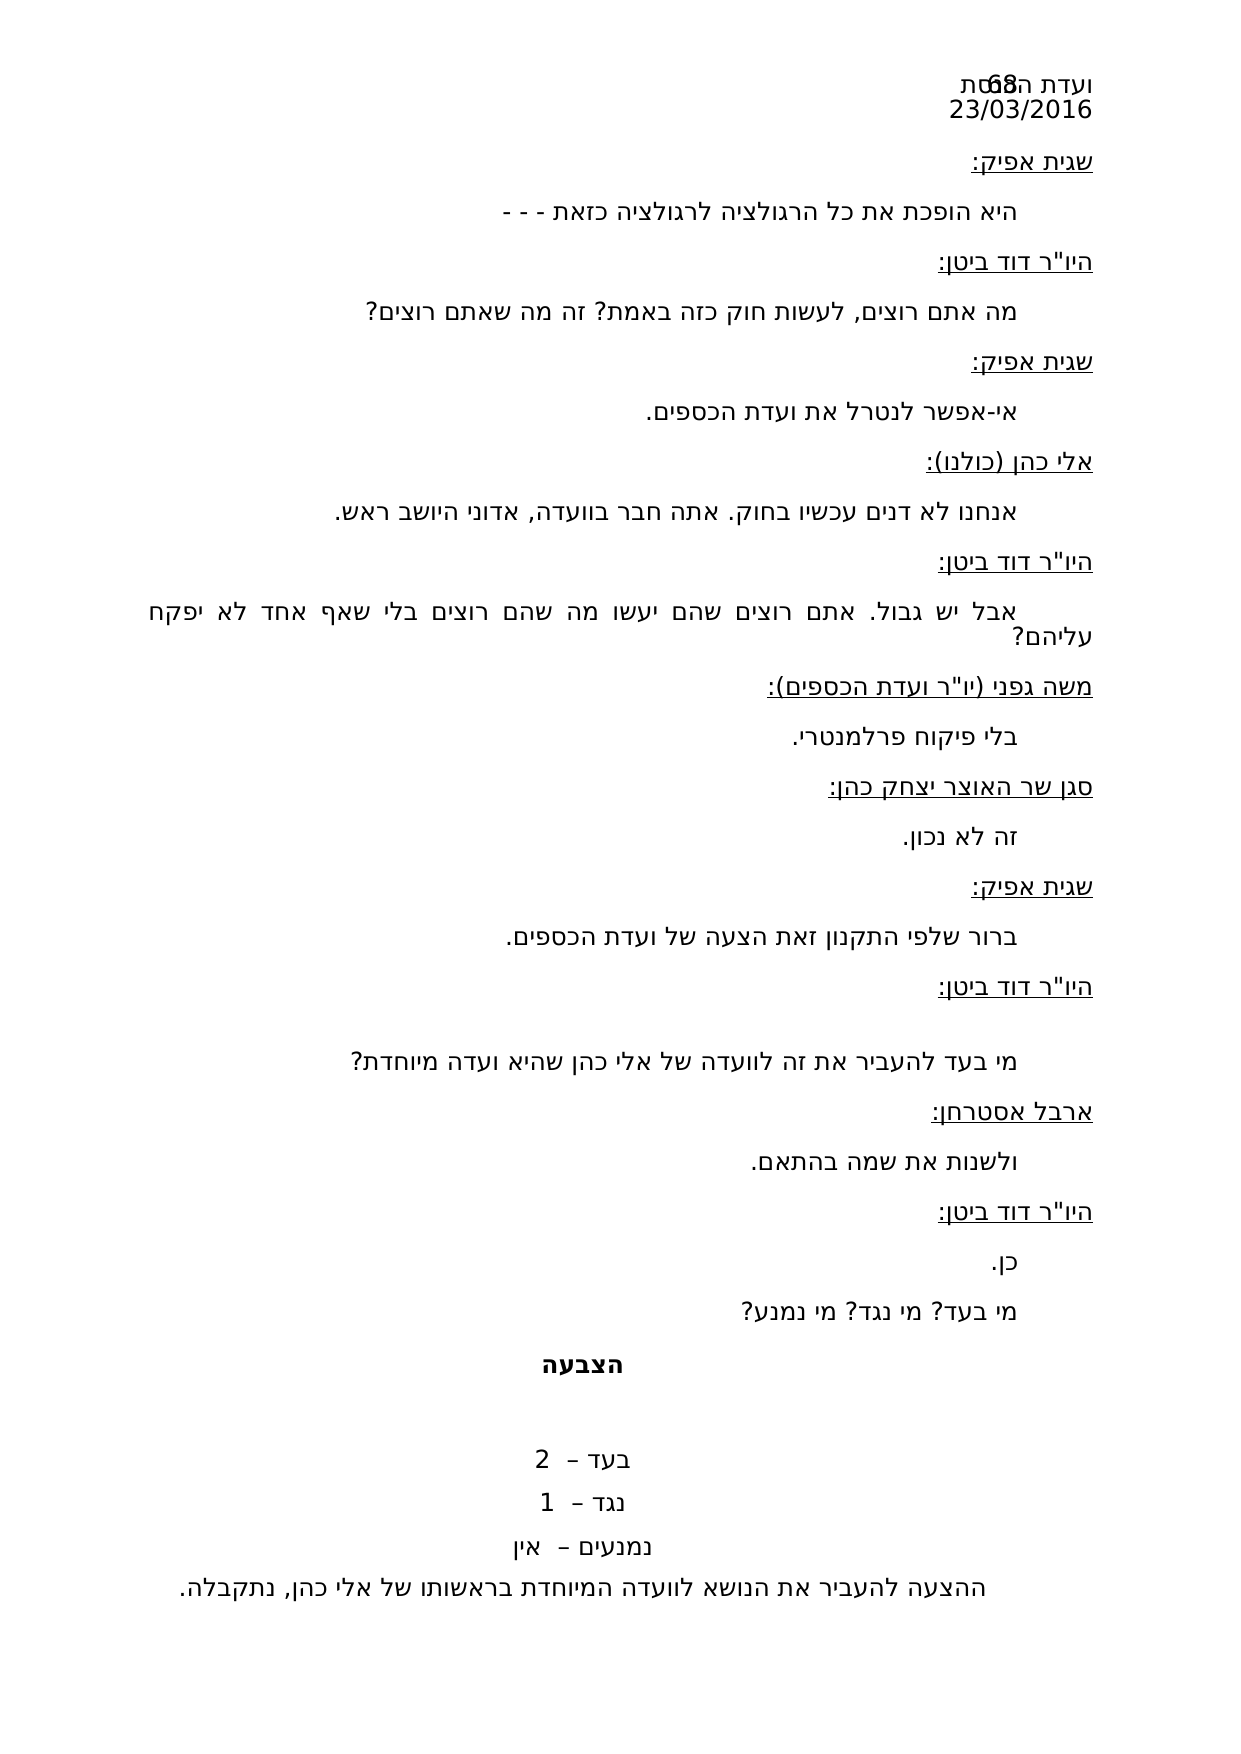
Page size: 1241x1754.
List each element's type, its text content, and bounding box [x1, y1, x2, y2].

text נמנעים – אין [147, 1532, 1093, 1561]
text היו"ר דוד ביטן: [147, 1200, 1093, 1225]
text אלי כהן (כולנו): [147, 450, 1093, 475]
text מה אתם רוצים, לעשות חוק כזה באמת? זה מה שאתם רוצים? [147, 300, 1093, 325]
text זה לא נכון. [147, 825, 1093, 850]
text אבל יש גבול. אתם רוצים שהם יעשו מה שהם רוצים בלי שאף אחד לא יפקח עליהם? [147, 600, 1093, 650]
text היו"ר דוד ביטן: [147, 250, 1093, 275]
text שגית אפיק: [147, 875, 1093, 900]
text משה גפני (יו"ר ועדת הכספים): [147, 675, 1093, 700]
text היו"ר דוד ביטן: [147, 550, 1093, 575]
text סגן שר האוצר יצחק כהן: [147, 775, 1093, 800]
text כן. [147, 1250, 1093, 1275]
text ולשנות את שמה בהתאם. [147, 1150, 1093, 1175]
text אנחנו לא דנים עכשיו בחוק. אתה חבר בוועדה, אדוני היושב ראש. [147, 500, 1093, 525]
text ההצעה להעביר את הנושא לוועדה המיוחדת בראשותו של אלי כהן, נתקבלה. [147, 1576, 1093, 1601]
text בלי פיקוח פרלמנטרי. [147, 725, 1093, 750]
text בעד – 2 [147, 1445, 1093, 1474]
text מי בעד להעביר את זה לוועדה של אלי כהן שהיא ועדה מיוחדת? [147, 1050, 1093, 1075]
text ברור שלפי התקנון זאת הצעה של ועדת הכספים. [147, 925, 1093, 950]
text ארבל אסטרחן: [147, 1100, 1093, 1125]
text שגית אפיק: [147, 350, 1093, 375]
text היו"ר דוד ביטן: [147, 975, 1093, 1000]
text מי בעד? מי נגד? מי נמנע? [147, 1300, 1093, 1325]
text שגית אפיק: [147, 150, 1093, 175]
text נגד – 1 [147, 1488, 1093, 1518]
text הצבעה [147, 1350, 1093, 1379]
text אי-אפשר לנטרל את ועדת הכספים. [147, 400, 1093, 425]
text היא הופכת את כל הרגולציה לרגולציה כזאת - - - [147, 200, 1093, 225]
